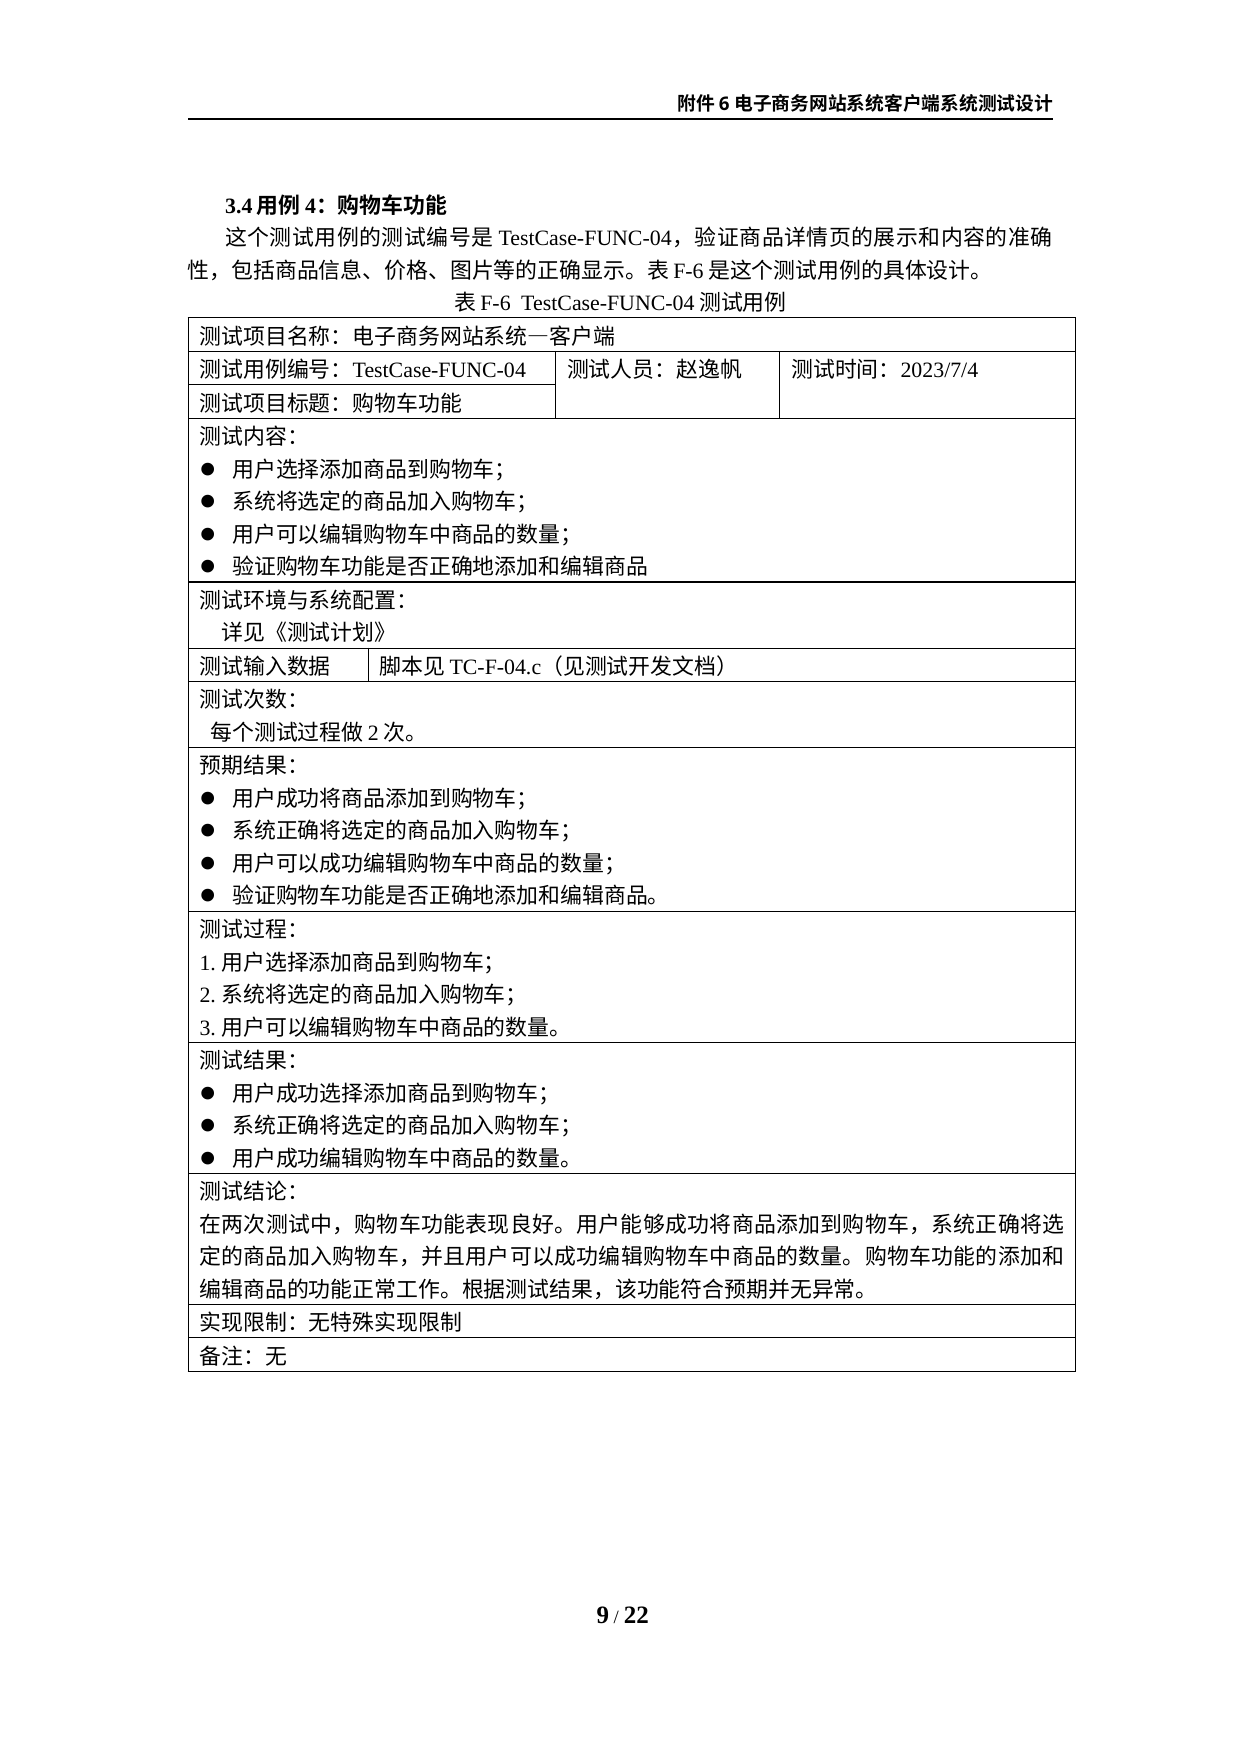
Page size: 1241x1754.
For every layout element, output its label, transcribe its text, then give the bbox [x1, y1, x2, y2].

table_cell 测试次数： 每个测试过程做2次。 [189, 682, 1075, 747]
table_cell 测试项目标题：购物车功能 [189, 385, 555, 418]
table_cell 测试用例编号：TestCase-FUNC-04 [189, 352, 555, 384]
table_cell 实现限制：无特殊实现限制 [189, 1305, 1075, 1337]
text 表F-6 TestCase-FUNC-04测试用例 [187, 285, 1053, 317]
table_cell 预期结果： 用户成功将商品添加到购物车； 系统正确将选定的商品加入购物车； 用户可以成功编辑购物车中商品的数量； 验证购物车功能是否正确地添加和编辑商品。 [189, 748, 1075, 911]
table_cell 备注：无 [189, 1338, 1075, 1371]
table_cell 测试结论： 在两次测试中，购物车功能表现良好。用户能够成功将商品添加到购物车，系统正确将选定的商品加入购物车，并且用户可以成功编辑购物车中商品的数量。购物车功能的添加和编辑商品的功能正常工作。根据测试结果，该功能符合预期并无异常。 [189, 1174, 1075, 1304]
subtitle 3.4用例4：购物车功能 [187, 187, 1053, 220]
table_header 测试项目名称：电子商务网站系统—客户端 [189, 318, 1075, 351]
table_cell 测试结果： 用户成功选择添加商品到购物车； 系统正确将选定的商品加入购物车； 用户成功编辑购物车中商品的数量。 [189, 1043, 1075, 1173]
table_cell 测试输入数据 [189, 649, 368, 681]
table_cell 测试环境与系统配置： 详见《测试计划》 [189, 583, 1075, 647]
table_cell 测试过程： 用户选择添加商品到购物车； 系统将选定的商品加入购物车； 用户可以编辑购物车中商品的数量。 [189, 912, 1075, 1042]
text 这个测试用例的测试编号是TestCase-FUNC-04，验证商品详情页的展示和内容的准确性，包括商品信息、价格、图片等的正确显示。表F-6是这个测试用例的具体设计。 [187, 220, 1053, 285]
table_cell 测试内容： 用户选择添加商品到购物车； 系统将选定的商品加入购物车； 用户可以编辑购物车中商品的数量； 验证购物车功能是否正确地添加和编辑商品 [189, 419, 1075, 581]
table_cell 测试时间：2023/7/4 [780, 352, 1075, 418]
table_cell 测试人员：赵逸帆 [556, 352, 779, 418]
table_cell 脚本见TC-F-04.c（见测试开发文档） [369, 649, 1075, 681]
